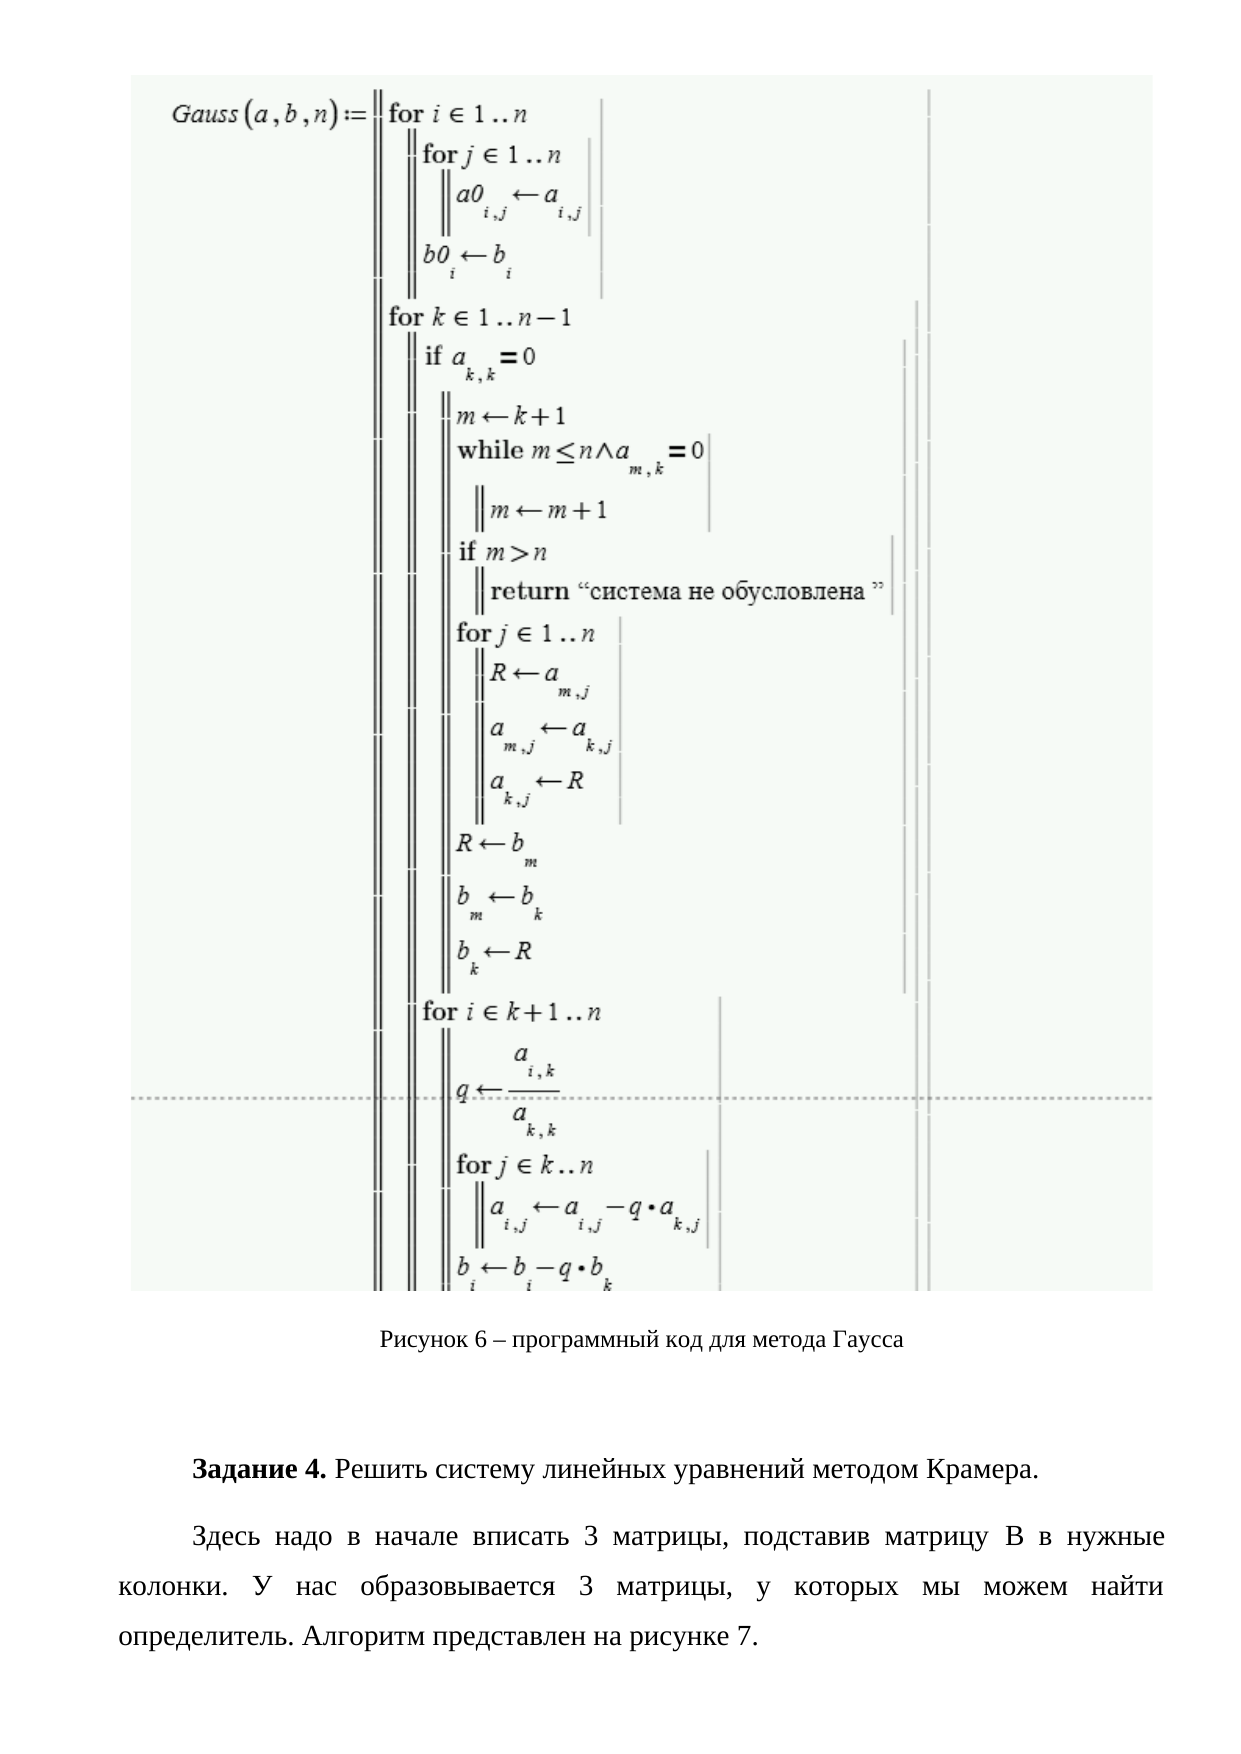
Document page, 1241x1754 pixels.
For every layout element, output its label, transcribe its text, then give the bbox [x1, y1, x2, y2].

text Здесь надо в начале вписать 3 матрицы, подставив матрицу B в нужные колонки. У нас образовывается 3 матрицы, у которых мы можем найти определитель. Алгоритм представлен на рисунке 7. [118, 1518, 1165, 1652]
picture [130, 75, 1153, 1291]
text Задание 4. Решить систему линейных уравнений методом Крамера. [118, 1451, 1165, 1484]
text Рисунок 6 – программный код для метода Гаусса [118, 1324, 1165, 1353]
